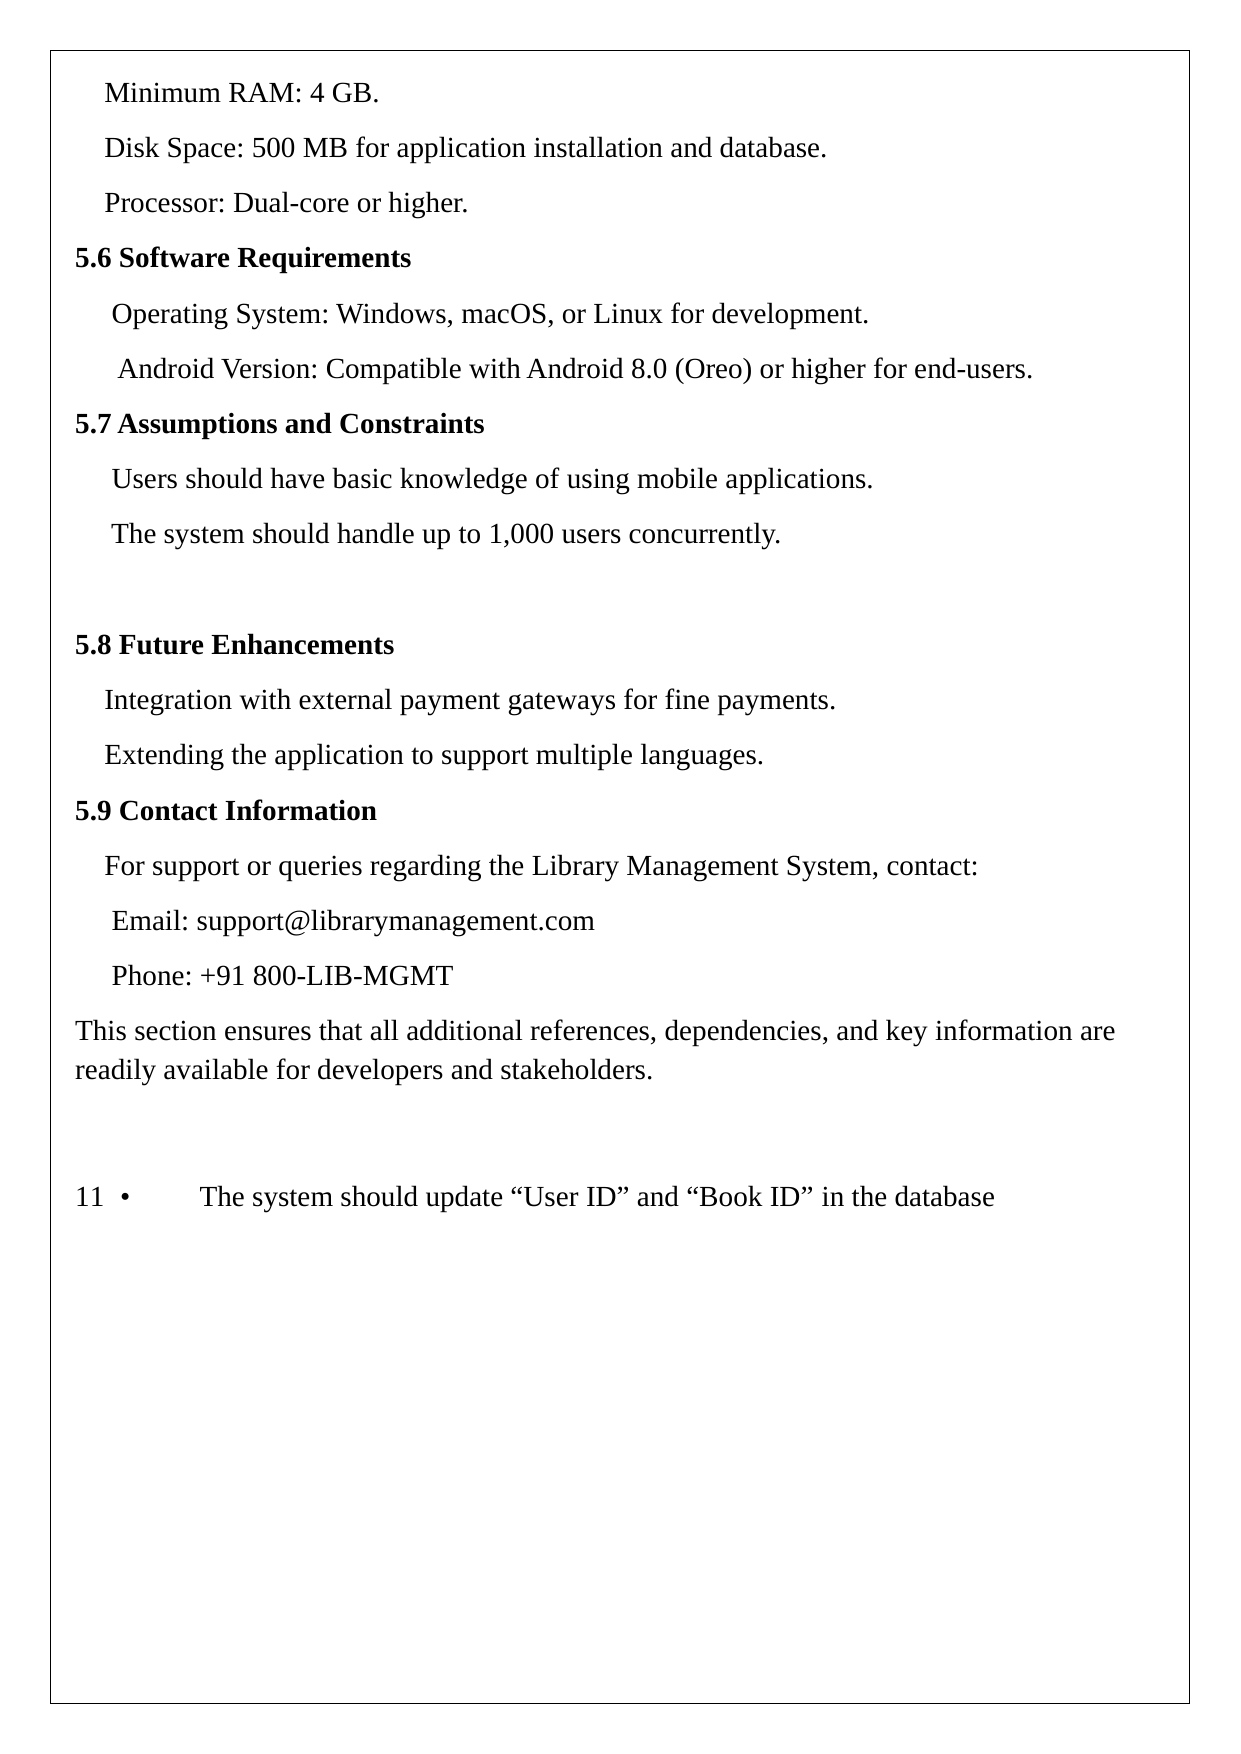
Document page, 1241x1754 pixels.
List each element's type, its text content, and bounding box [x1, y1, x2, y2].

text Extending the application to support multiple languages. [75, 737, 1165, 771]
text 5.9 Contact Information [75, 793, 1165, 826]
text This section ensures that all additional references, dependencies, and key information are readily available for developers and stakeholders. [75, 1013, 1165, 1086]
text Operating System: Windows, macOS, or Linux for development. [75, 296, 1165, 329]
text Phone: +91 800-LIB-MGMT [75, 958, 1165, 992]
text 5.7 Assumptions and Constraints [75, 406, 1165, 440]
text 5.8 Future Enhancements [75, 627, 1165, 661]
text Android Version: Compatible with Android 8.0 (Oreo) or higher for end-users. [75, 351, 1165, 384]
text Integration with external payment gateways for fine payments. [75, 682, 1165, 716]
text For support or queries regarding the Library Management System, contact: [75, 848, 1165, 881]
text Minimum RAM: 4 GB. [75, 75, 1165, 108]
text Processor: Dual-core or higher. [75, 185, 1165, 219]
text The system should handle up to 1,000 users concurrently. [75, 517, 1165, 550]
text Users should have basic knowledge of using mobile applications. [75, 461, 1165, 495]
text Email: support@librarymanagement.com [75, 903, 1165, 937]
list • The system should update “User ID” and “Book ID” in the database [75, 1179, 1165, 1213]
text Disk Space: 500 MB for application installation and database. [75, 130, 1165, 164]
text 5.6 Software Requirements [75, 241, 1165, 274]
